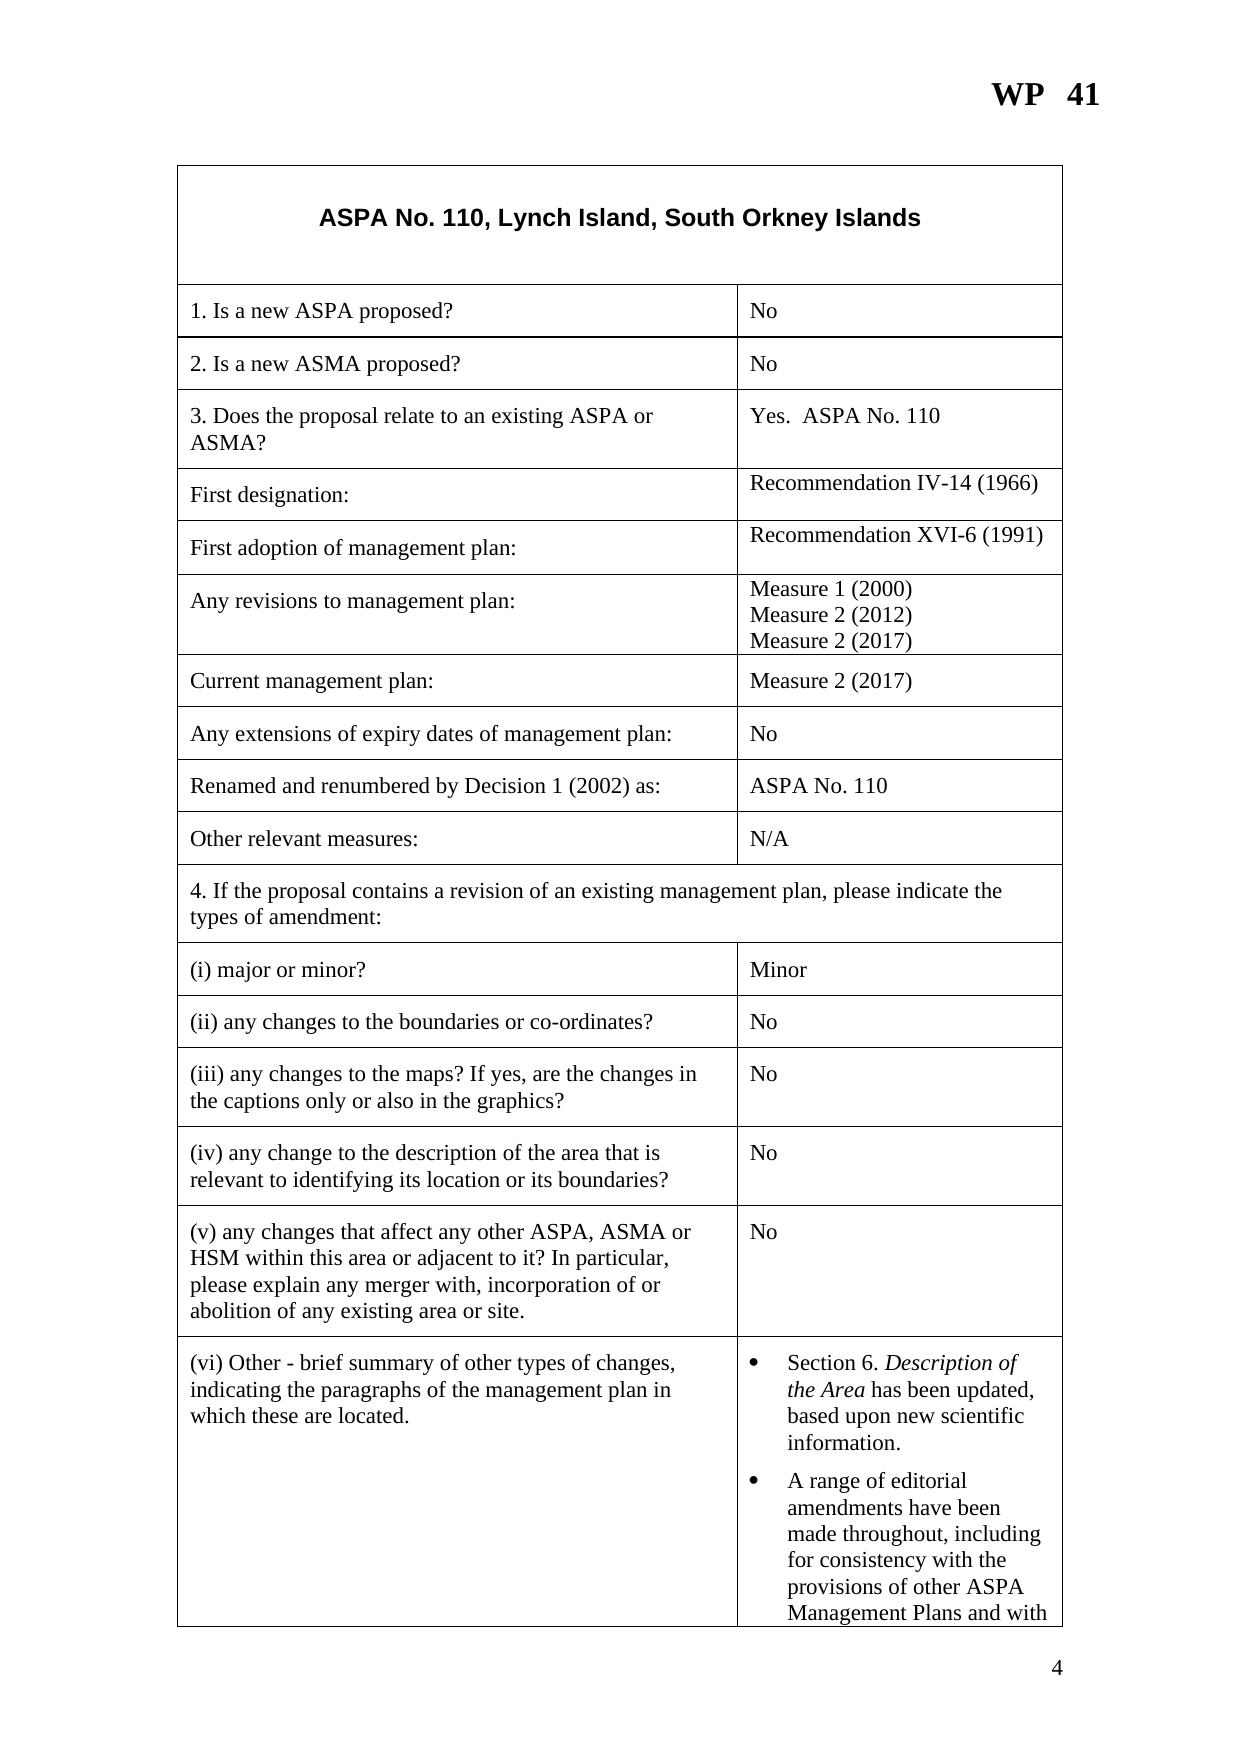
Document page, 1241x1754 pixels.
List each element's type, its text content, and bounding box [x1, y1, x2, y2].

table_cell Other relevant measures: [178, 812, 737, 863]
table_cell No [738, 1048, 1062, 1126]
table_cell Recommendation IV-14 (1966) [738, 469, 1062, 520]
table_cell Renamed and renumbered by Decision 1 (2002) as: [178, 760, 737, 811]
table_cell No [738, 285, 1062, 336]
table_cell (iv) any change to the description of the area that is relevant to identifying its location or its boundaries? [178, 1127, 737, 1204]
table_cell Any extensions of expiry dates of management plan: [178, 707, 737, 759]
table_cell Recommendation XVI-6 (1991) [738, 521, 1062, 574]
table_cell Current management plan: [178, 655, 737, 706]
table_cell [738, 1337, 1062, 1626]
table_cell Any revisions to management plan: [178, 575, 737, 654]
table_cell (ii) any changes to the boundaries or co-ordinates? [178, 996, 737, 1047]
table_cell (iii) any changes to the maps? If yes, are the changes in the captions only or also in the graphics? [178, 1048, 737, 1126]
table_cell No [738, 1127, 1062, 1204]
table_cell First adoption of management plan: [178, 521, 737, 574]
table_cell First designation: [178, 469, 737, 520]
table_cell No [738, 1206, 1062, 1336]
table_cell Yes. ASPA No. 110 [738, 390, 1062, 468]
table_cell 3. Does the proposal relate to an existing ASPA or ASMA? [178, 390, 737, 468]
table_cell (v) any changes that affect any other ASPA, ASMA or HSM within this area or adjacent to it? In particular, please explain any merger with, incorporation of or abolition of any existing area or site. [178, 1206, 737, 1336]
table_cell No [738, 707, 1062, 759]
table_cell 1. Is a new ASPA proposed? [178, 285, 737, 336]
table_cell N/A [738, 812, 1062, 863]
table_cell No [738, 338, 1062, 389]
table_cell 2. Is a new ASMA proposed? [178, 338, 737, 389]
table_header ASPA No. 110, Lynch Island, South Orkney Islands [178, 166, 1062, 284]
table_cell No [738, 996, 1062, 1047]
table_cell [178, 1337, 737, 1626]
table_cell (i) major or minor? [178, 943, 737, 994]
table_cell Minor [738, 943, 1062, 994]
table_cell Measure 1 (2000) Measure 2 (2012) Measure 2 (2017) [738, 575, 1062, 654]
table_cell Measure 2 (2017) [738, 655, 1062, 706]
table_cell ASPA No. 110 [738, 760, 1062, 811]
table_cell 4. If the proposal contains a revision of an existing management plan, please indicate the types of amendment: [178, 865, 1062, 942]
